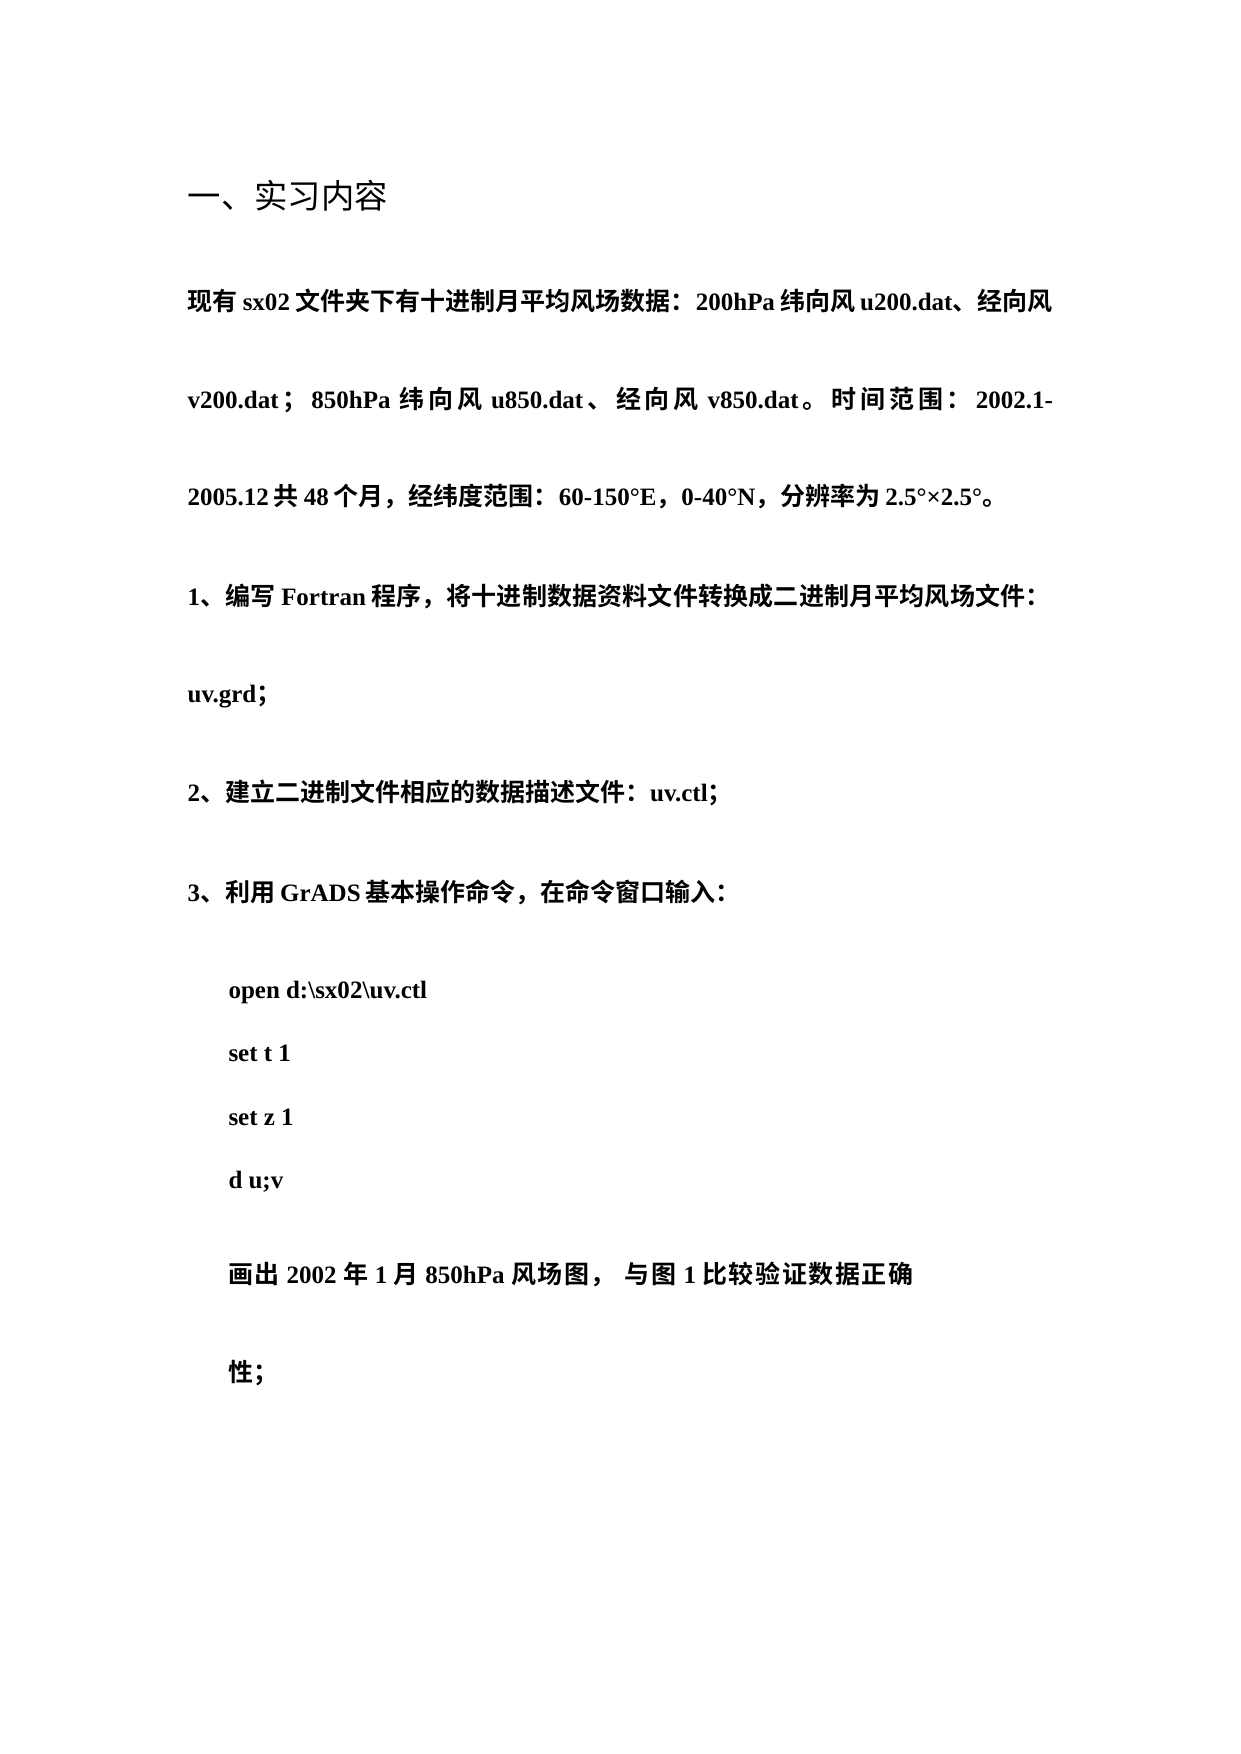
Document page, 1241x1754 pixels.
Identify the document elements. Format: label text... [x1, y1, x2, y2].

text 现有sx02文件夹下有十进制月平均风场数据：200hPa纬向风u200.dat、经向风v200.dat；850hPa纬向风u850.dat、经向风v850.dat。时间范围：2002.1-2005.12共48个月，经纬度范围：60-150°E，0-40°N，分辨率为2.5°×2.5°。 [187, 267, 1053, 527]
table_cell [217, 1224, 926, 1432]
text 1、编写Fortran程序，将十进制数据资料文件转换成二进制月平均风场文件：uv.grd； [187, 562, 1053, 724]
text 2、建立二进制文件相应的数据描述文件：uv.ctl； [187, 758, 1053, 823]
text 3、利用GrADS基本操作命令，在命令窗口输入： [187, 858, 1053, 923]
table_header open d:\sx02\uv.ctl set t 1 set z 1 d u;v [217, 957, 926, 1224]
text 一、实习内容 [187, 162, 1053, 227]
